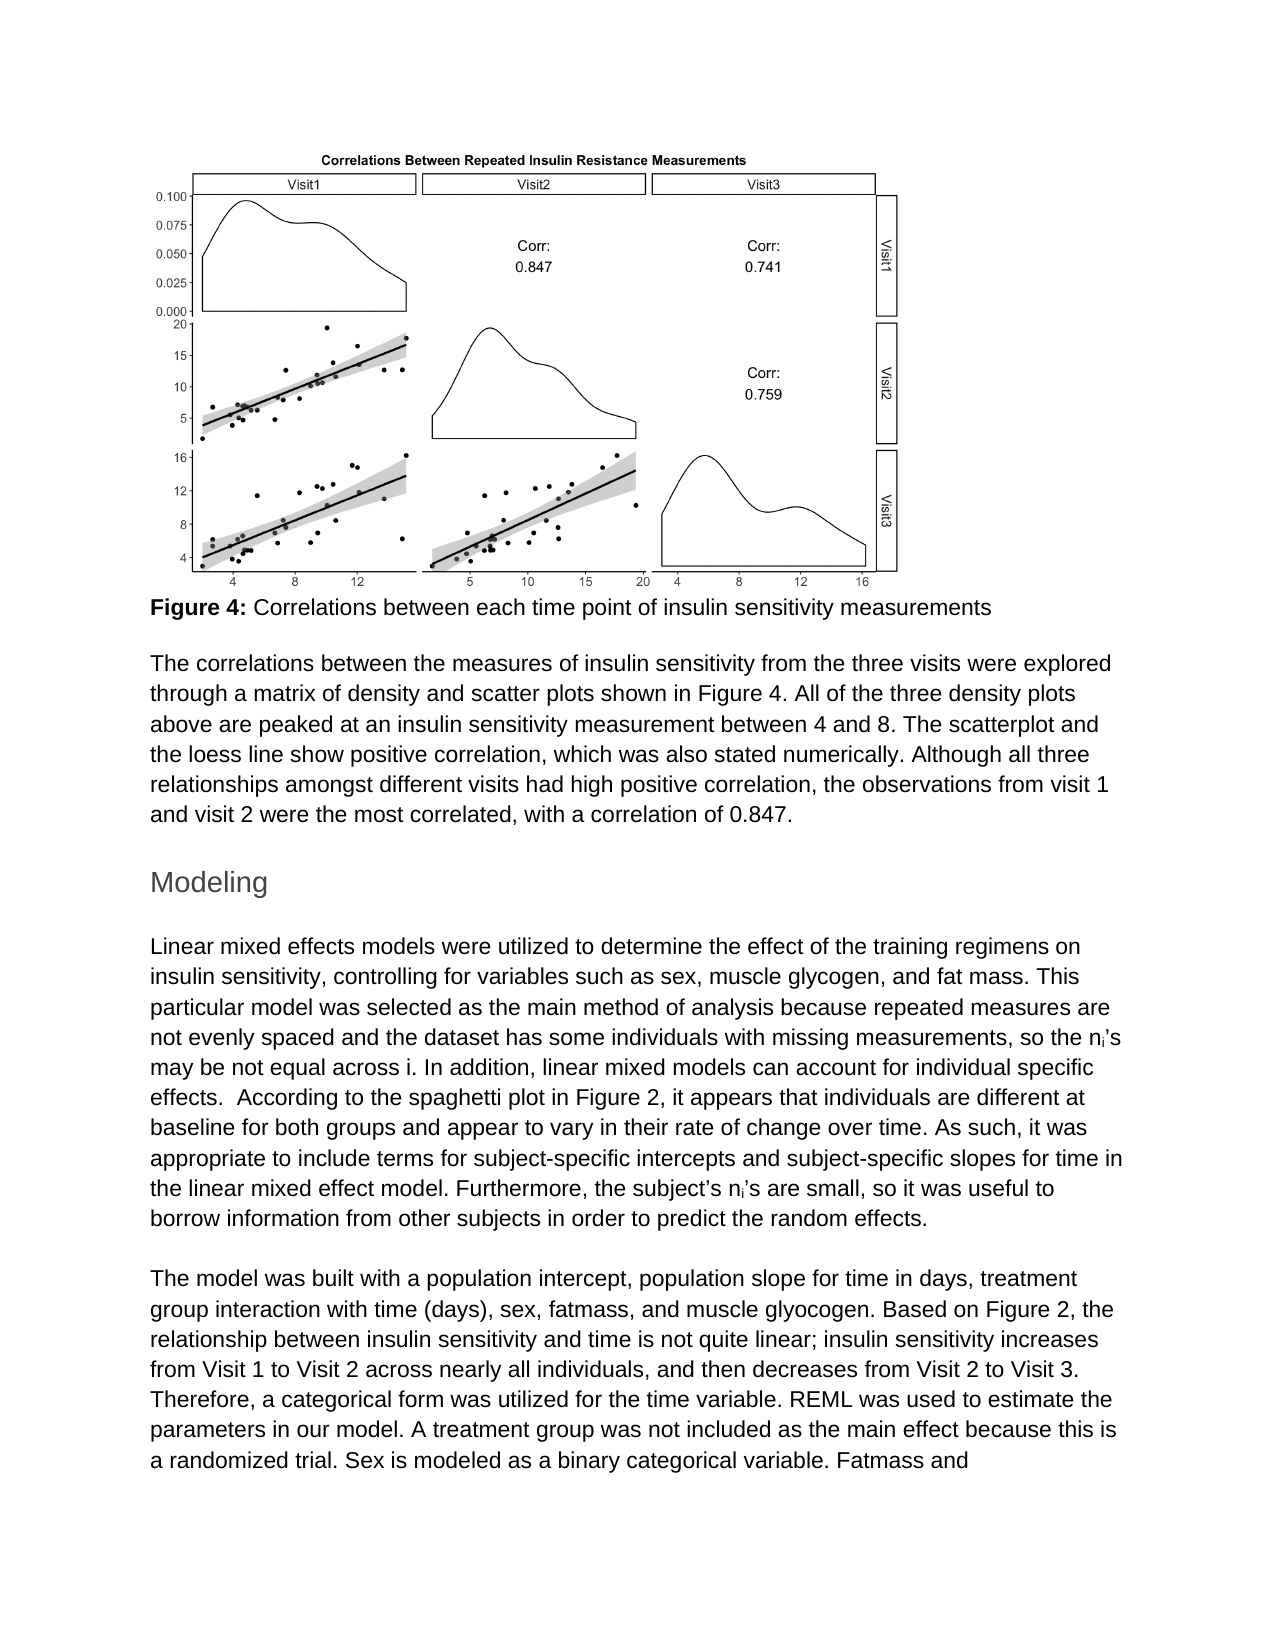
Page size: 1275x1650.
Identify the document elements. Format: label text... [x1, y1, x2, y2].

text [150, 1265, 1125, 1473]
text Linear mixed effects models were utilized to determine the effect of the training regimens on insulin sensitivity, controlling for variables such as sex, muscle glycogen, and fat mass. This particular model was selected as the main method of analysis because repeated measures are not evenly spaced and the dataset has some individuals with missing measurements, so the ni’s may be not equal across i. In addition, linear mixed models can account for individual specific effects. According to the spaghetti plot in Figure 2, it appears that individuals are different at baseline for both groups and appear to vary in their rate of change over time. As such, it was appropriate to include terms for subject-specific intercepts and subject-specific slopes for time in the linear mixed effect model. Furthermore, the subject’s ni’s are small, so it was useful to borrow information from other subjects in order to predict the random effects. [150, 933, 1125, 1231]
subtitle Modeling [150, 865, 1125, 898]
text The correlations between the measures of insulin sensitivity from the three visits were explored through a matrix of density and scatter plots shown in Figure 4. All of the three density plots above are peaked at an insulin sensitivity measurement between 4 and 8. The scatterplot and the loess line show positive correlation, which was also stated numerically. Although all three relationships amongst different visits had high positive correlation, the observations from visit 1 and visit 2 were the most correlated, with a correlation of 0.847. [150, 650, 1125, 828]
picture [150, 150, 903, 594]
text Figure 4: Correlations between each time point of insulin sensitivity measurements [150, 594, 1125, 620]
